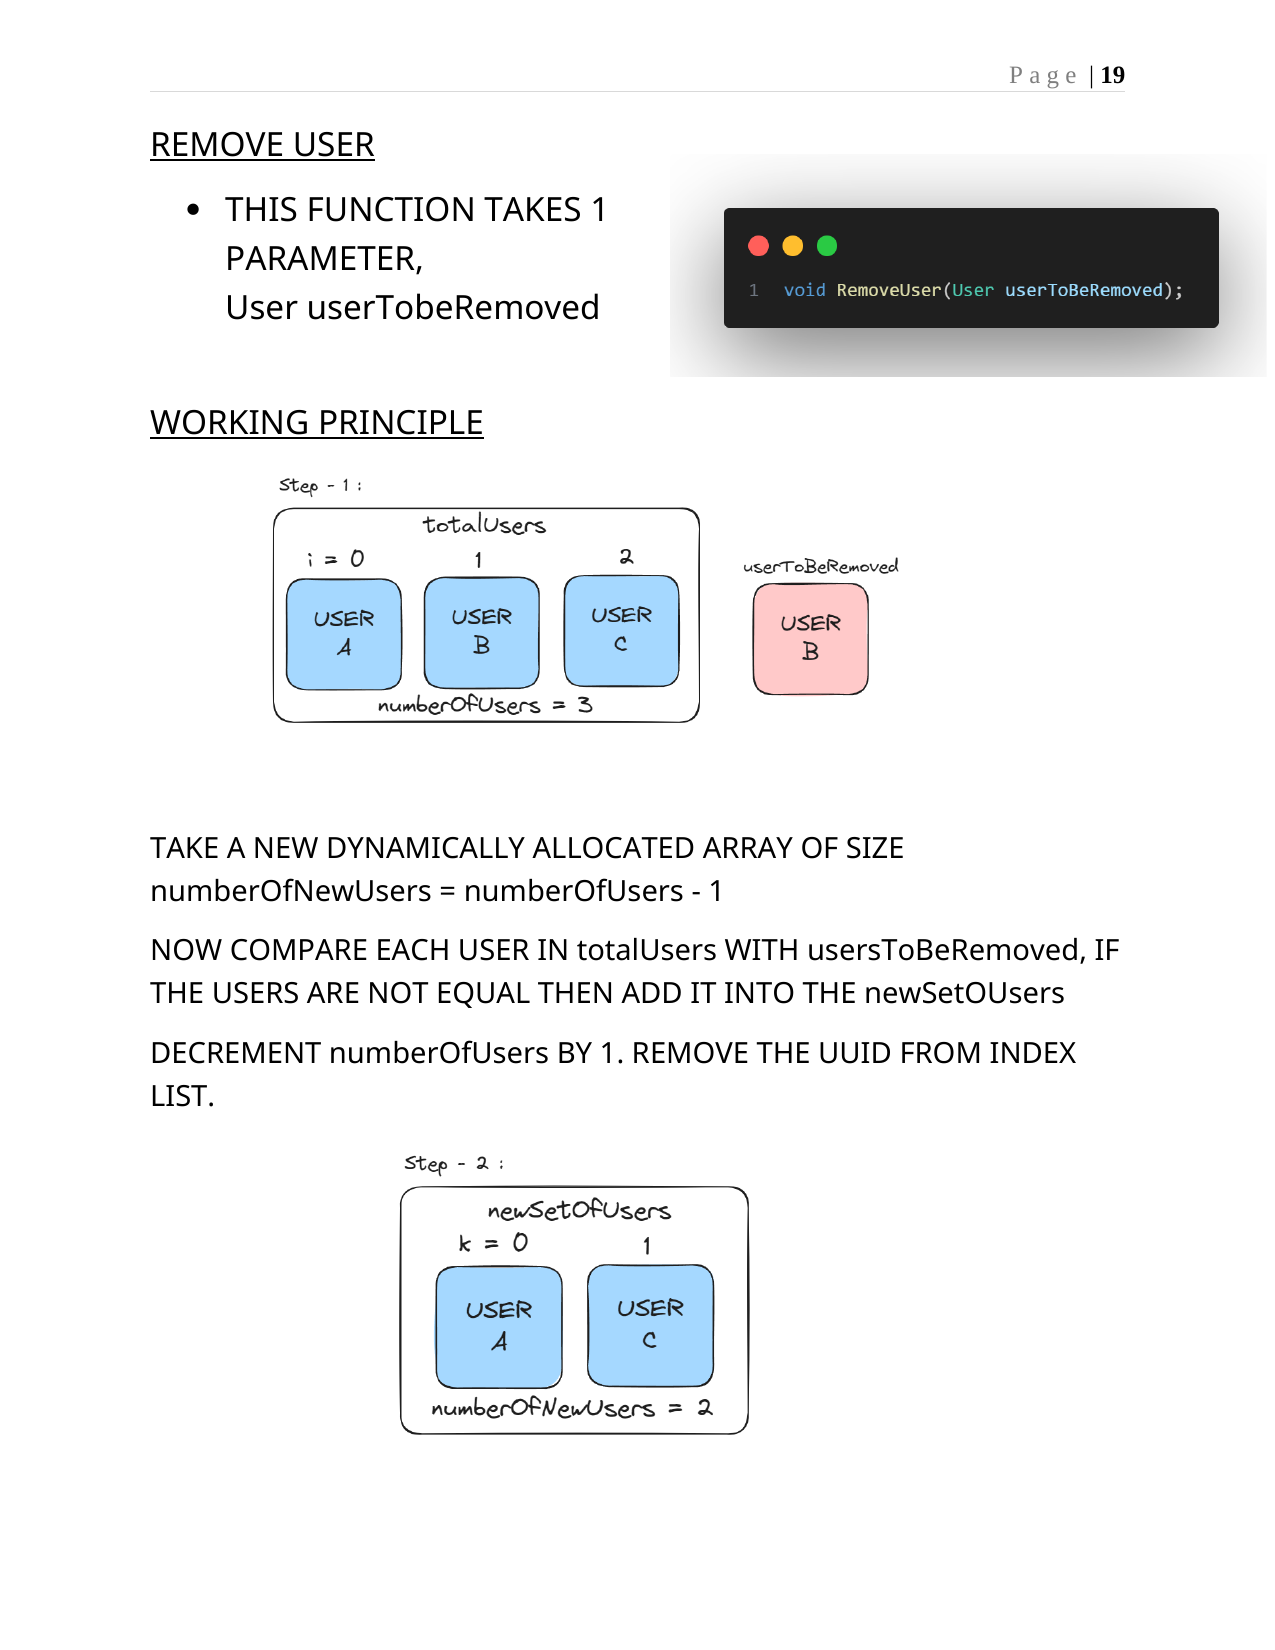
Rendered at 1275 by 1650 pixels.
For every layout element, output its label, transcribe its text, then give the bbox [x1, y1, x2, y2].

picture [267, 468, 992, 725]
list THIS FUNCTION TAKES 1 PARAMETER, [187, 186, 670, 281]
text DECREMENT numberOfUsers BY 1. REMOVE THE UUID FROM INDEX LIST. [150, 1032, 1125, 1114]
text WORKING PRINCIPLE [150, 399, 1125, 444]
text REMOVE USER [150, 121, 1125, 166]
picture [670, 154, 1267, 377]
text NOW COMPARE EACH USER IN totalUsers WITH usersToBeRemoved, IF THE USERS ARE NOT EQUAL THEN ADD IT INTO THE newSetOUsers [150, 930, 1125, 1012]
list User userTobeRemoved [225, 284, 670, 329]
picture [394, 1145, 754, 1440]
text TAKE A NEW DYNAMICALLY ALLOCATED ARRAY OF SIZE numberOfNewUsers = numberOfUsers - 1 [150, 827, 1125, 910]
